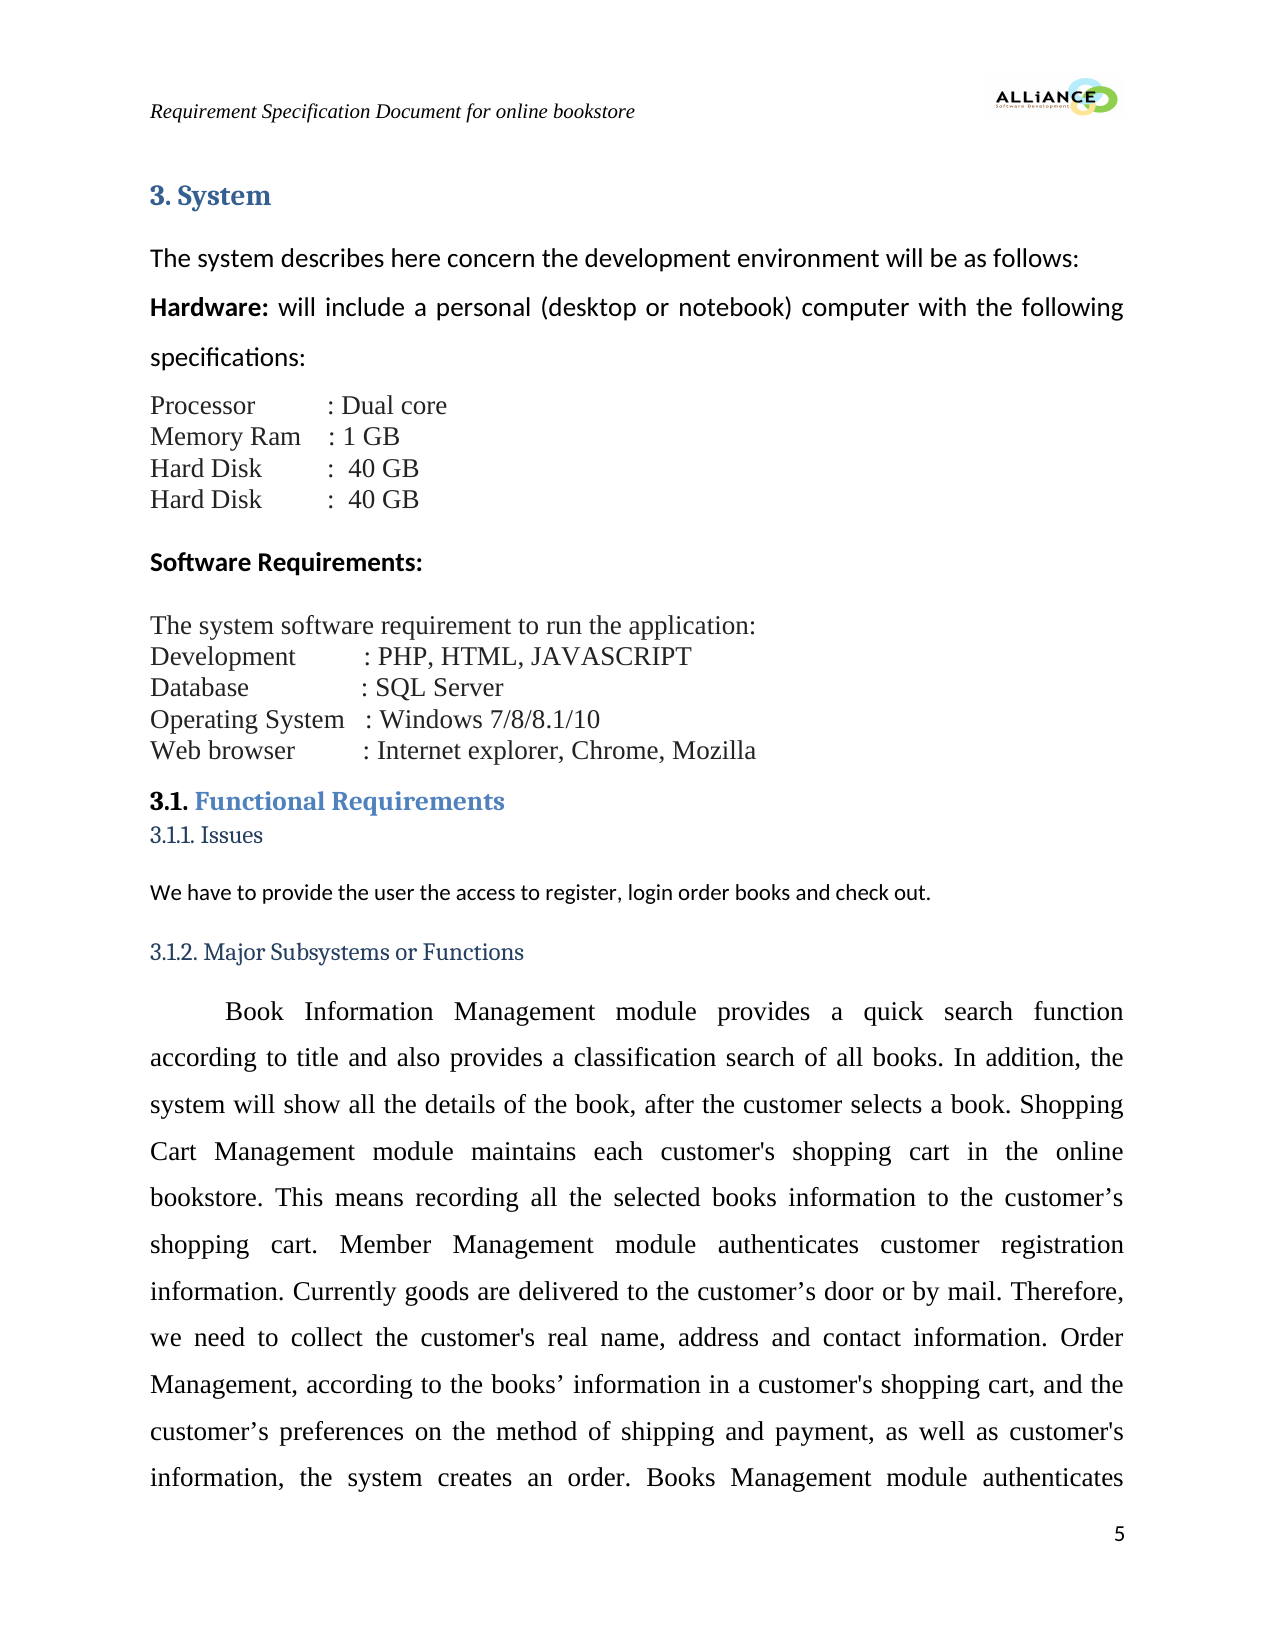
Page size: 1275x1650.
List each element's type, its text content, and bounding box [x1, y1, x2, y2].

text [150, 995, 1125, 1493]
text Hard Disk : 40 GB [150, 483, 1125, 514]
subtitle 3.1. Functional Requirements [150, 786, 1125, 817]
text Memory Ram : 1 GB [150, 421, 1125, 452]
picture [982, 75, 1125, 119]
text Hardware: will include a personal (desktop or notebook) computer with the following specifications: [150, 290, 1125, 373]
subtitle 3.1.2. Major Subsystems or Functions [150, 938, 1125, 967]
text Database : SQL Server [150, 672, 1125, 703]
text Web browser : Internet explorer, Chrome, Mozilla [150, 734, 1125, 765]
text Development : PHP, HTML, JAVASCRIPT [150, 640, 1125, 672]
text The system describes here concern the development environment will be as follows: [150, 241, 1125, 274]
text Operating System : Windows 7/8/8.1/10 [150, 703, 1125, 734]
text We have to provide the user the access to register, login order books and check out. [150, 878, 1125, 906]
text Processor : Dual core [150, 389, 1125, 421]
text The system software requirement to run the application: [150, 609, 1125, 640]
subtitle 3. System [150, 179, 1125, 213]
subtitle 3.1.1. Issues [150, 821, 1125, 850]
text Software Requirements: [150, 545, 1125, 578]
text Hard Disk : 40 GB [150, 452, 1125, 483]
